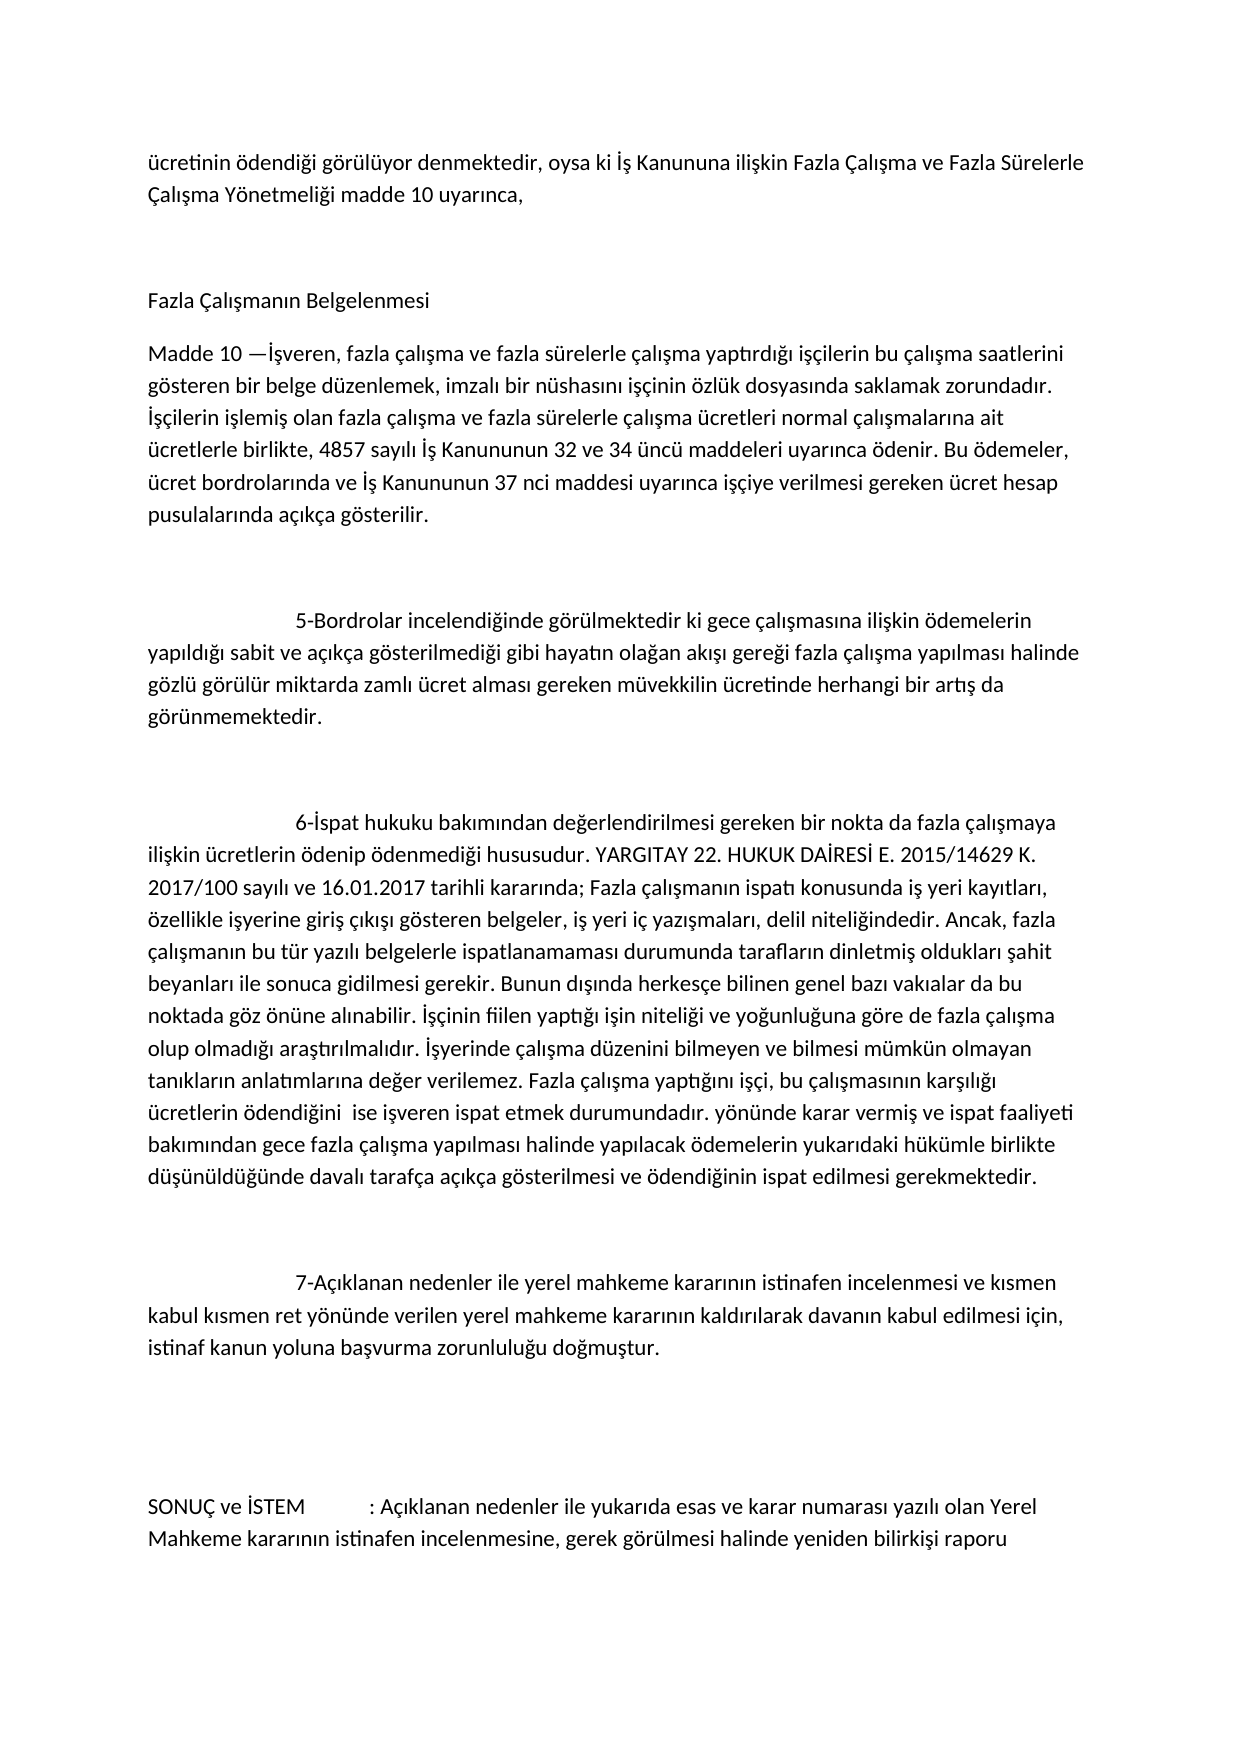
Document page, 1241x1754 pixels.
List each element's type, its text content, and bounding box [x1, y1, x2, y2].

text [148, 148, 1093, 208]
text Madde 10 —İşveren, fazla çalışma ve fazla sürelerle çalışma yaptırdığı işçilerin bu çalışma saatlerini gösteren bir belge düzenlemek, imzalı bir nüshasını işçinin özlük dosyasında saklamak zorundadır. İşçilerin işlemiş olan fazla çalışma ve fazla sürelerle çalışma ücretleri normal çalışmalarına ait ücretlerle birlikte, 4857 sayılı İş Kanununun 32 ve 34 üncü maddeleri uyarınca ödenir. Bu ödemeler, ücret bordrolarında ve İş Kanununun 37 nci maddesi uyarınca işçiye verilmesi gereken ücret hesap pusulalarında açıkça gösterilir. [148, 339, 1093, 528]
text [148, 1492, 1093, 1552]
text 7-Açıklanan nedenler ile yerel mahkeme kararının istinafen incelenmesi ve kısmen kabul kısmen ret yönünde verilen yerel mahkeme kararının kaldırılarak davanın kabul edilmesi için, istinaf kanun yoluna başvurma zorunluluğu doğmuştur. [148, 1268, 1093, 1361]
text 5-Bordrolar incelendiğinde görülmektedir ki gece çalışmasına ilişkin ödemelerin yapıldığı sabit ve açıkça gösterilmediği gibi hayatın olağan akışı gereği fazla çalışma yapılması halinde gözlü görülür miktarda zamlı ücret alması gereken müvekkilin ücretinde herhangi bir artış da görünmemektedir. [148, 606, 1093, 730]
text 6-İspat hukuku bakımından değerlendirilmesi gereken bir nokta da fazla çalışmaya ilişkin ücretlerin ödenip ödenmediği hususudur. YARGITAY 22. HUKUK DAİRESİ E. 2015/14629 K. 2017/100 sayılı ve 16.01.2017 tarihli kararında; Fazla çalışmanın ispatı konusunda iş yeri kayıtları, özellikle işyerine giriş çıkışı gösteren belgeler, iş yeri iç yazışmaları, delil niteliğindedir. Ancak, fazla çalışmanın bu tür yazılı belgelerle ispatlanamaması durumunda tarafların dinletmiş oldukları şahit beyanları ile sonuca gidilmesi gerekir. Bunun dışında herkesçe bilinen genel bazı vakıalar da bu noktada göz önüne alınabilir. İşçinin fiilen yaptığı işin niteliği ve yoğunluğuna göre de fazla çalışma olup olmadığı araştırılmalıdır. İşyerinde çalışma düzenini bilmeyen ve bilmesi mümkün olmayan tanıkların anlatımlarına değer verilemez. Fazla çalışma yaptığını işçi, bu çalışmasının karşılığı ücretlerin ödendiğini ise işveren ispat etmek durumundadır. yönünde karar vermiş ve ispat faaliyeti bakımından gece fazla çalışma yapılması halinde yapılacak ödemelerin yukarıdaki hükümle birlikte düşünüldüğünde davalı tarafça açıkça gösterilmesi ve ödendiğinin ispat edilmesi gerekmektedir. [148, 808, 1093, 1191]
text Fazla Çalışmanın Belgelenmesi [148, 286, 1093, 314]
